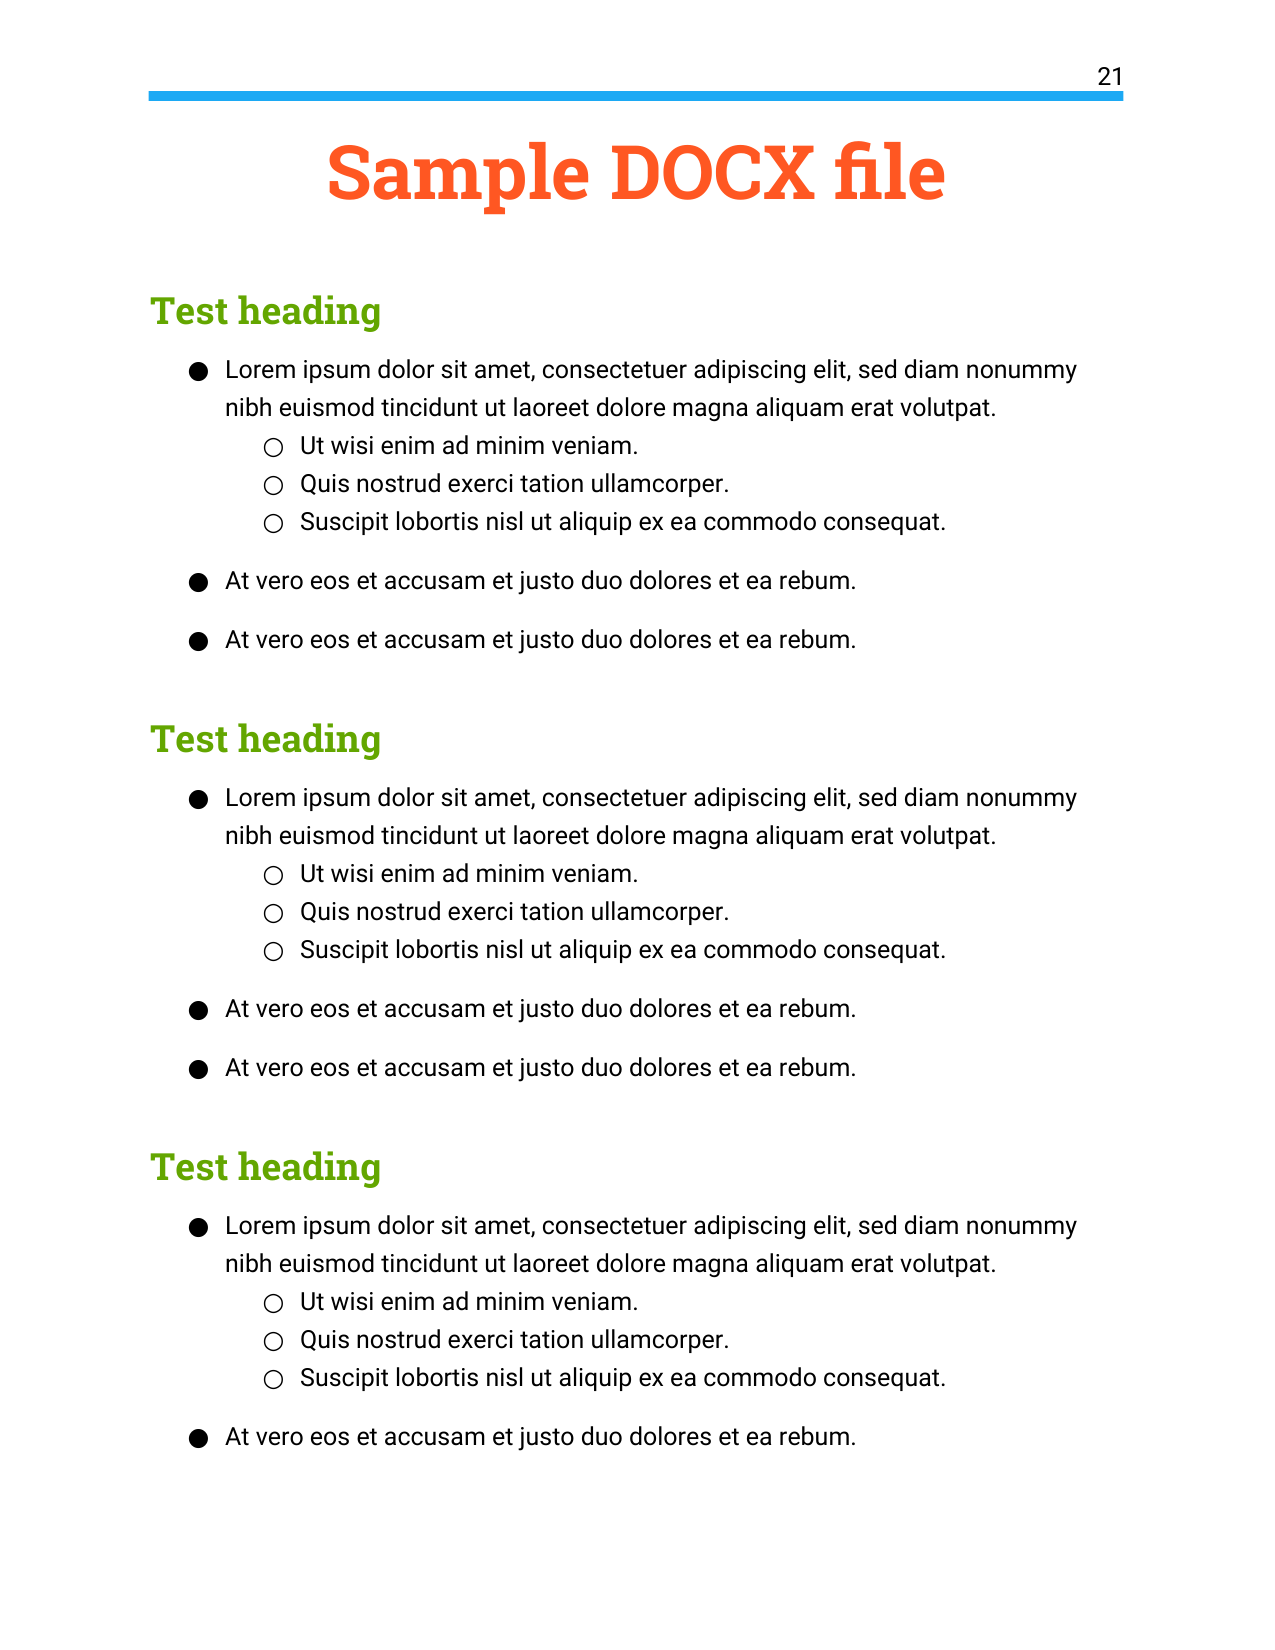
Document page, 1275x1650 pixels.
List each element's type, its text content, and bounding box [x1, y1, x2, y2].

list At vero eos et accusam et justo duo dolores et ea rebum. [187, 994, 1125, 1023]
list Ut wisi enim ad minim veniam. [262, 431, 1125, 460]
subtitle Test heading [150, 285, 1125, 334]
subtitle Test heading [150, 713, 1125, 762]
list Quis nostrud exerci tation ullamcorper. [262, 897, 1125, 927]
list At vero eos et accusam et justo duo dolores et ea rebum. [187, 1422, 1125, 1452]
picture [148, 91, 1124, 101]
list Ut wisi enim ad minim veniam. [262, 1287, 1125, 1317]
list Suscipit lobortis nisl ut aliquip ex ea commodo consequat. [262, 935, 1125, 964]
subtitle Test heading [150, 1141, 1125, 1191]
list At vero eos et accusam et justo duo dolores et ea rebum. [187, 566, 1125, 595]
list Suscipit lobortis nisl ut aliquip ex ea commodo consequat. [262, 507, 1125, 536]
list At vero eos et accusam et justo duo dolores et ea rebum. [187, 1053, 1125, 1082]
list At vero eos et accusam et justo duo dolores et ea rebum. [187, 625, 1125, 654]
list Lorem ipsum dolor sit amet, consectetuer adipiscing elit, sed diam nonummy nibh euismod tincidunt ut laoreet dolore magna aliquam erat volutpat. [187, 355, 1125, 422]
list Ut wisi enim ad minim veniam. [262, 859, 1125, 888]
list Lorem ipsum dolor sit amet, consectetuer adipiscing elit, sed diam nonummy nibh euismod tincidunt ut laoreet dolore magna aliquam erat volutpat. [187, 1211, 1125, 1279]
title Sample DOCX file [148, 121, 1125, 220]
list Lorem ipsum dolor sit amet, consectetuer adipiscing elit, sed diam nonummy nibh euismod tincidunt ut laoreet dolore magna aliquam erat volutpat. [187, 783, 1125, 851]
list Quis nostrud exerci tation ullamcorper. [262, 469, 1125, 498]
list Quis nostrud exerci tation ullamcorper. [262, 1325, 1125, 1355]
list Suscipit lobortis nisl ut aliquip ex ea commodo consequat. [262, 1363, 1125, 1393]
